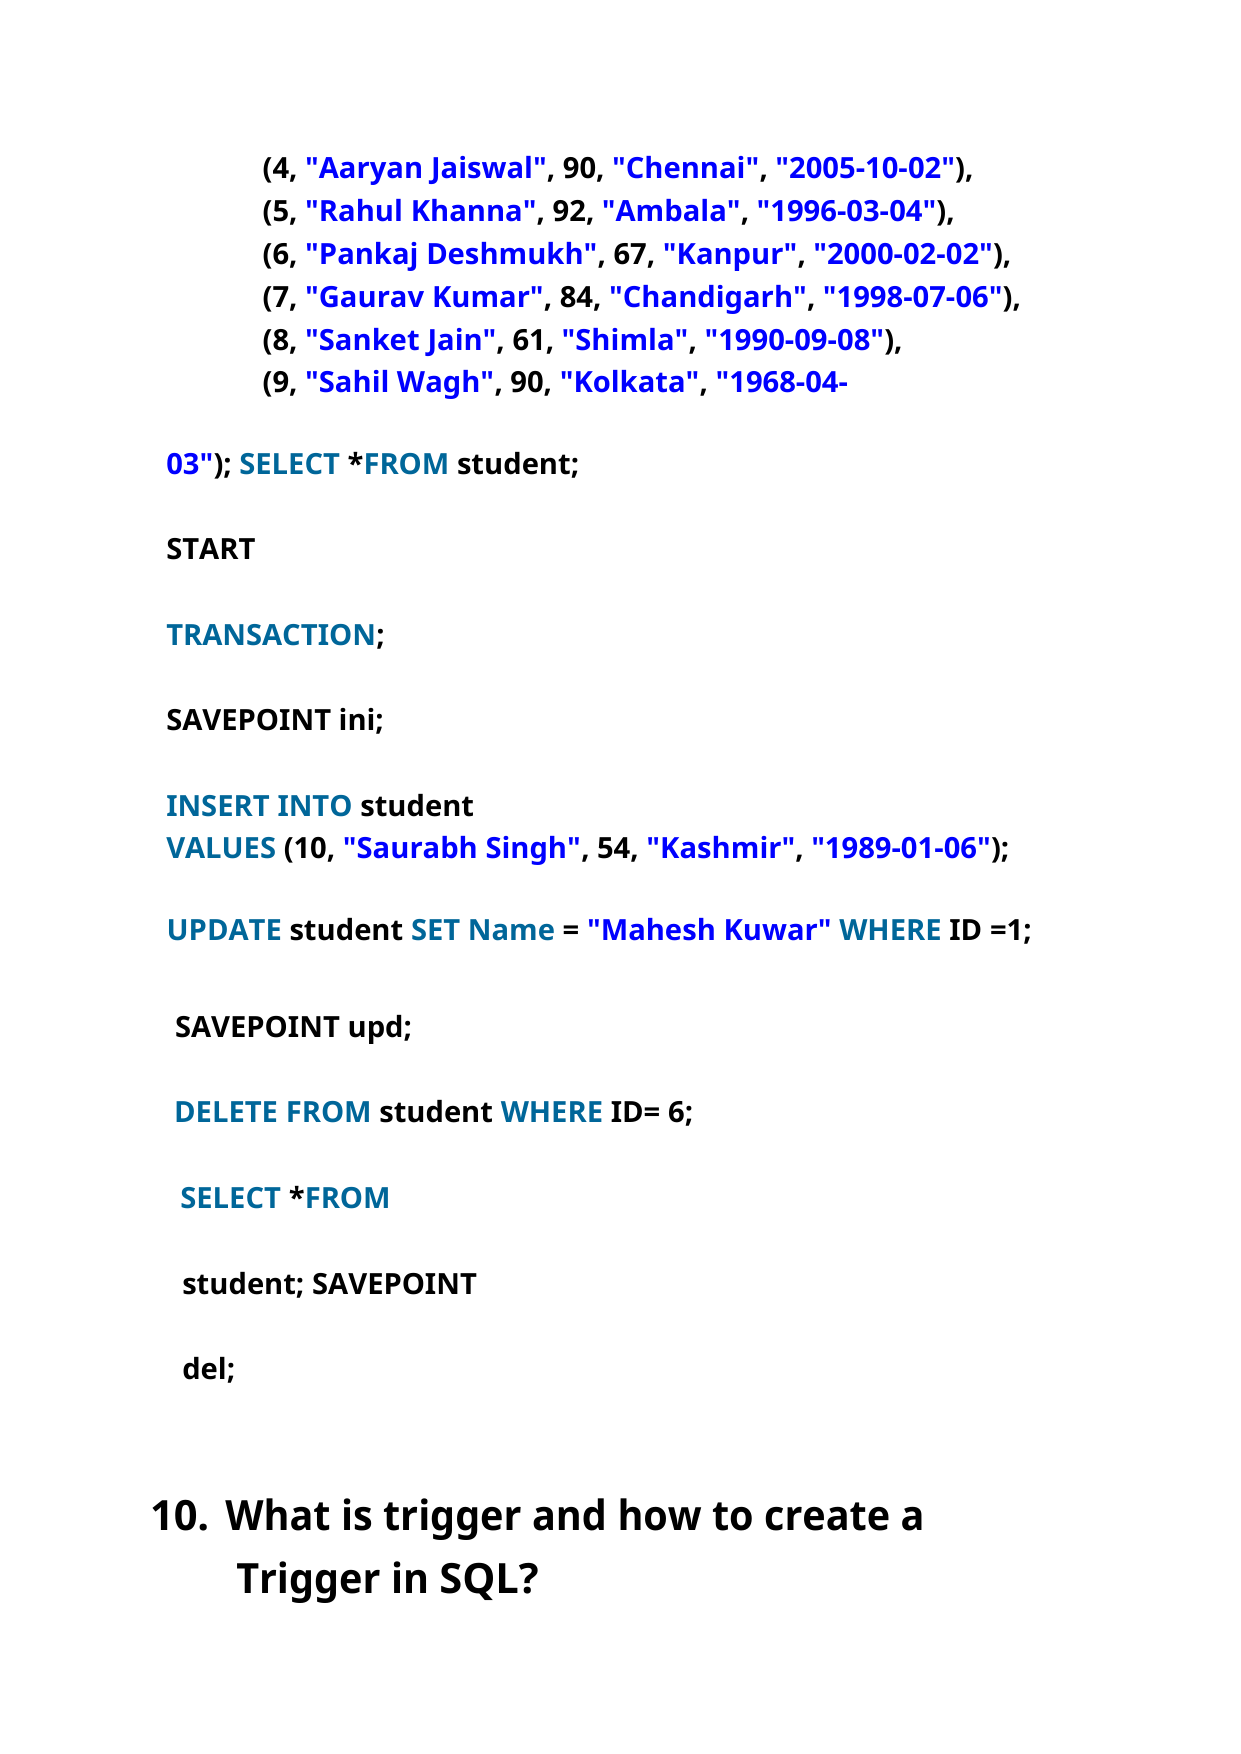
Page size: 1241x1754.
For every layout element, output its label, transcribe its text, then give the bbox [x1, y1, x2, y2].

text SELECT *FROM student; SAVEPOINT del; [180, 1177, 506, 1388]
text SAVEPOINT upd; [175, 1006, 1121, 1046]
text (7, "Gaurav Kumar", 84, "Chandigarh", "1998-07-06"), [262, 276, 1121, 316]
text (4, "Aaryan Jaiswal", 90, "Chennai", "2005-10-02"), [262, 148, 1121, 187]
list What is trigger and how to create a Trigger in SQL? [150, 1486, 1057, 1605]
text DELETE FROM student WHERE ID= 6; [174, 1092, 1121, 1131]
text (9, "Sahil Wagh", 90, "Kolkata", "1968-04-03"); SELECT *FROM student; [166, 362, 911, 483]
text (6, "Pankaj Deshmukh", 67, "Kanpur", "2000-02-02"), [262, 233, 1121, 273]
text START TRANSACTION; SAVEPOINT ini; [166, 528, 480, 739]
text (8, "Sanket Jain", 61, "Shimla", "1990-09-08"), [262, 319, 1121, 359]
text VALUES (10, "Saurabh Singh", 54, "Kashmir", "1989-01-06"); UPDATE student SET Name = "Mahesh Kuwar" WHERE ID =1; [166, 827, 1078, 948]
text INSERT INTO student [166, 785, 1121, 824]
text (5, "Rahul Khanna", 92, "Ambala", "1996-03-04"), [262, 191, 1121, 230]
